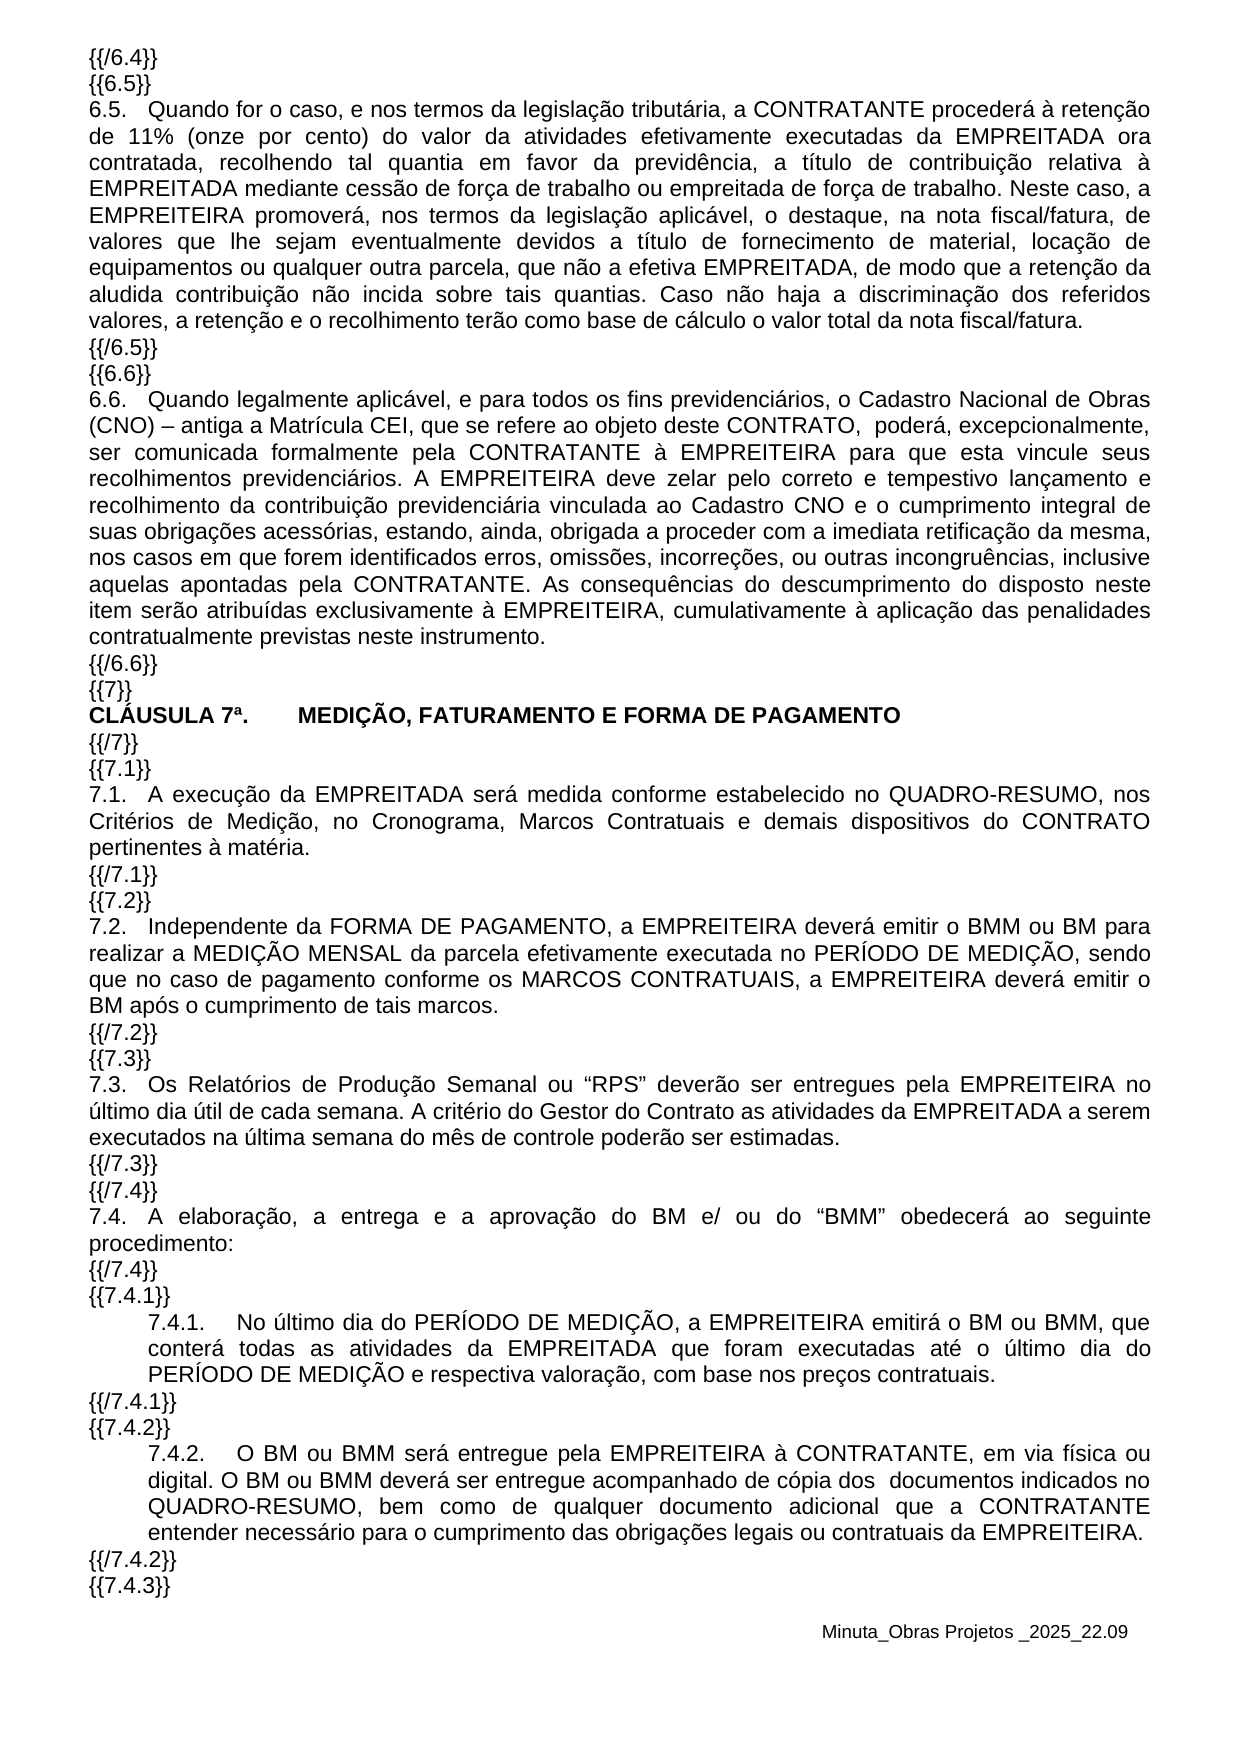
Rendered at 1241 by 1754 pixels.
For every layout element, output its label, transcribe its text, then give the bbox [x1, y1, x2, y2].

list O BM ou BMM será entregue pela EMPREITEIRA à CONTRATANTE, em via física ou digital. O BM ou BMM deverá ser entregue acompanhado de cópia dos documentos indicados no QUADRO-RESUMO, bem como de qualquer documento adicional que a CONTRATANTE entender necessário para o cumprimento das obrigações legais ou contratuais da EMPREITEIRA. [148, 1440, 1152, 1546]
list Os Relatórios de Produção Semanal ou “RPS” deverão ser entregues pela EMPREITEIRA no último dia útil de cada semana. A critério do Gestor do Contrato as atividades da EMPREITADA a serem executados na última semana do mês de controle poderão ser estimadas. [89, 1071, 1152, 1150]
text {{7.2}} [89, 887, 1152, 913]
text {{/7.1}} [89, 861, 1152, 887]
text {{/7.4.2}} [89, 1546, 1152, 1572]
list Quando legalmente aplicável, e para todos os fins previdenciários, o Cadastro Nacional de Obras (CNO) – antiga a Matrícula CEI, que se refere ao objeto deste CONTRATO, poderá, excepcionalmente, ser comunicada formalmente pela CONTRATANTE à EMPREITEIRA para que esta vincule seus recolhimentos previdenciários. A EMPREITEIRA deve zelar pelo correto e tempestivo lançamento e recolhimento da contribuição previdenciária vinculada ao Cadastro CNO e o cumprimento integral de suas obrigações acessórias, estando, ainda, obrigada a proceder com a imediata retificação da mesma, nos casos em que forem identificados erros, omissões, incorreções, ou outras incongruências, inclusive aquelas apontadas pela CONTRATANTE. As consequências do descumprimento do disposto neste item serão atribuídas exclusivamente à EMPREITEIRA, cumulativamente à aplicação das penalidades contratualmente previstas neste instrumento. [89, 386, 1152, 650]
text {{7.3}} [89, 1045, 1152, 1071]
list A execução da EMPREITADA será medida conforme estabelecido no QUADRO-RESUMO, nos Critérios de Medição, no Cronograma, Marcos Contratuais e demais dispositivos do CONTRATO pertinentes à matéria. [89, 781, 1152, 861]
text {{/6.5}} [89, 333, 1152, 360]
text {{7}} [89, 676, 1152, 702]
text {{/7.4}} [89, 1256, 1152, 1282]
list Quando for o caso, e nos termos da legislação tributária, a CONTRATANTE procederá à retenção de 11% (onze por cento) do valor da atividades efetivamente executadas da EMPREITADA ora contratada, recolhendo tal quantia em favor da previdência, a título de contribuição relativa à EMPREITADA mediante cessão de força de trabalho ou empreitada de força de trabalho. Neste caso, a EMPREITEIRA promoverá, nos termos da legislação aplicável, o destaque, na nota fiscal/fatura, de valores que lhe sejam eventualmente devidos a título de fornecimento de material, locação de equipamentos ou qualquer outra parcela, que não a efetiva EMPREITADA, de modo que a retenção da aludida contribuição não incida sobre tais quantias. Caso não haja a discriminação dos referidos valores, a retenção e o recolhimento terão como base de cálculo o valor total da nota fiscal/fatura. [89, 96, 1152, 333]
text {{7.4.1}} [89, 1282, 1152, 1308]
text {{6.6}} [89, 360, 1152, 386]
text {{6.5}} [89, 70, 1152, 96]
list A elaboração, a entrega e a aprovação do BM e/ ou do “BMM” obedecerá ao seguinte procedimento: [89, 1203, 1152, 1256]
text {{7.1}} [89, 755, 1152, 781]
text {{/7.4.1}} [89, 1388, 1152, 1414]
text {{/7.4}} [89, 1177, 1152, 1203]
list No último dia do PERÍODO DE MEDIÇÃO, a EMPREITEIRA emitirá o BM ou BMM, que conterá todas as atividades da EMPREITADA que foram executadas até o último dia do PERÍODO DE MEDIÇÃO e respectiva valoração, com base nos preços contratuais. [148, 1308, 1152, 1388]
text {{/6.6}} [89, 650, 1152, 676]
text {{/6.4}} [89, 43, 1152, 70]
list MEDIÇÃO, FATURAMENTO E FORMA DE PAGAMENTO [89, 702, 1152, 729]
text {{7.4.2}} [89, 1414, 1152, 1440]
text {{/7.2}} [89, 1019, 1152, 1045]
text {{7.4.3}} [89, 1572, 1152, 1598]
text {{/7.3}} [89, 1150, 1152, 1177]
text {{/7}} [89, 729, 1152, 755]
list Independente da FORMA DE PAGAMENTO, a EMPREITEIRA deverá emitir o BMM ou BM para realizar a MEDIÇÃO MENSAL da parcela efetivamente executada no PERÍODO DE MEDIÇÃO, sendo que no caso de pagamento conforme os MARCOS CONTRATUAIS, a EMPREITEIRA deverá emitir o BM após o cumprimento de tais marcos. [89, 913, 1152, 1019]
